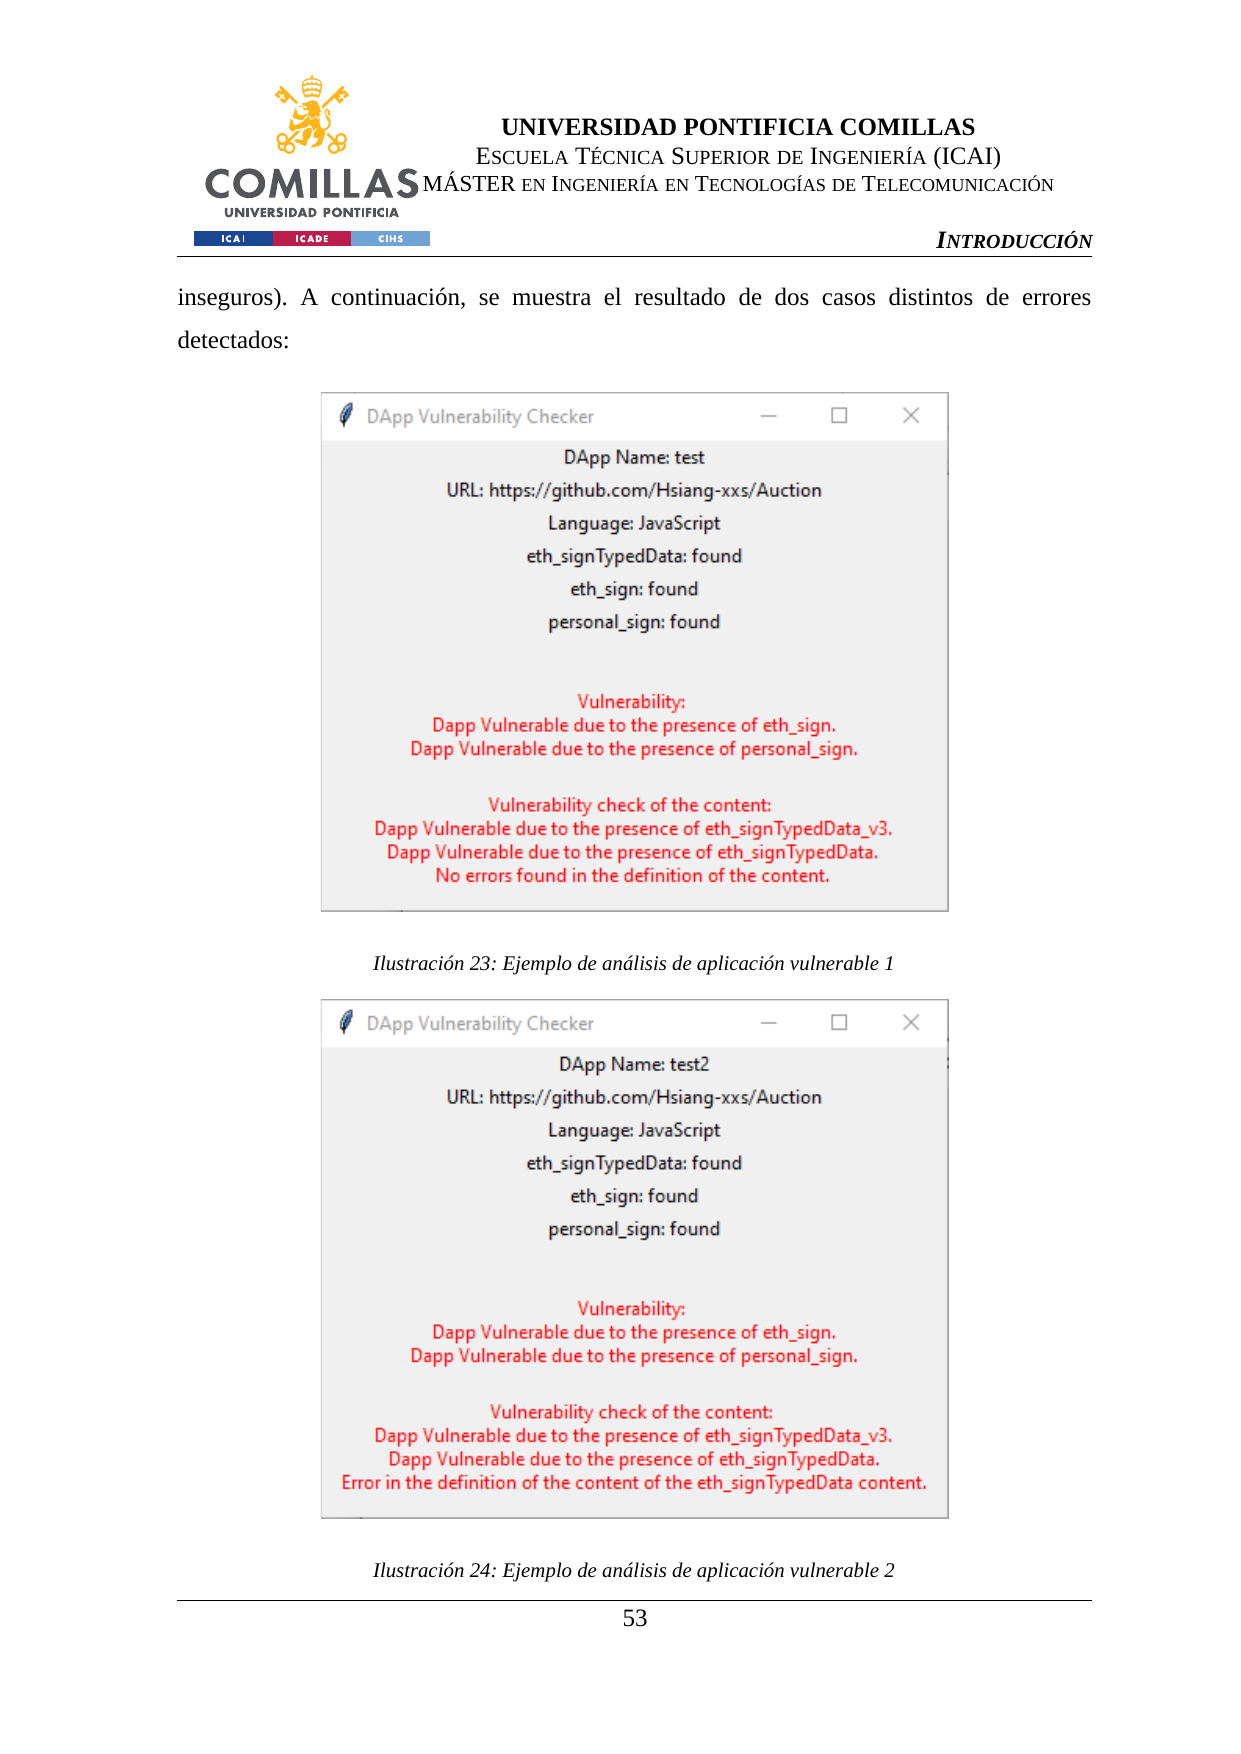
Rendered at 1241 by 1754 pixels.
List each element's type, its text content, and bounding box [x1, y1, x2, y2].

text Ilustración 23: Ejemplo de análisis de aplicación vulnerable 1 [177, 951, 1092, 975]
picture [320, 392, 949, 912]
text Ilustración 24: Ejemplo de análisis de aplicación vulnerable 2 [177, 1558, 1092, 1582]
picture [320, 999, 949, 1519]
